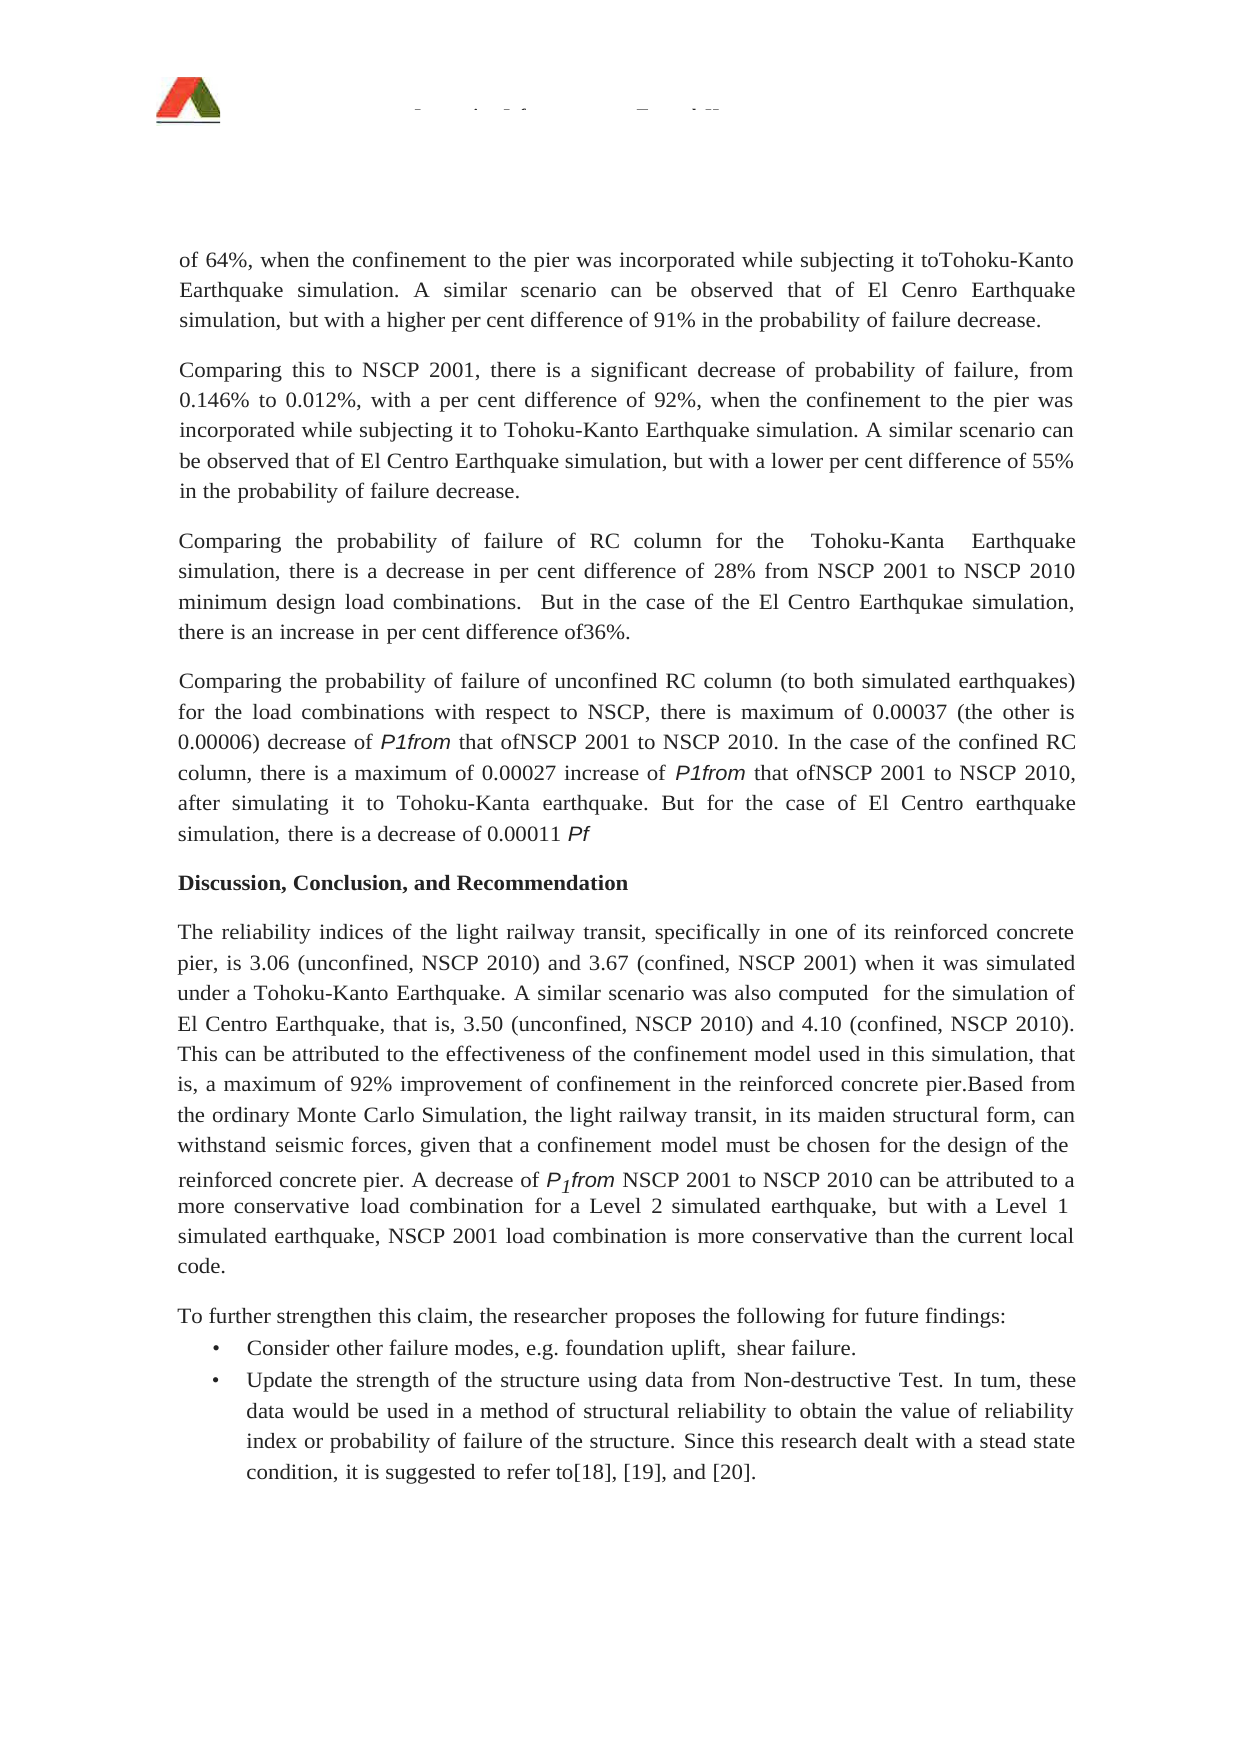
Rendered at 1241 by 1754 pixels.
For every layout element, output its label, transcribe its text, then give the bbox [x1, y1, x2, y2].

text Comparing the probability of failure of unconfined RC column (to both simulated earthquakes) for the load combinations with respect to NSCP, there is maximum of 0.00037 (the other is 0.00006) decrease of P1from that ofNSCP 2001 to NSCP 2010. In the case of the confined RC column, there is a maximum of 0.00027 increase of P1from that ofNSCP 2001 to NSCP 2010, after simulating it to Tohoku-Kanta earthquake. But for the case of El Centro earthquake simulation, there is a decrease of 0.00011 Pf [178, 668, 1077, 846]
picture [156, 77, 221, 126]
text of 64%, when the confinement to the pier was incorporated while subjecting it toTohoku-Kanto Earthquake simulation. A similar scenario can be observed that of El Cenro Earthquake simulation, but with a higher per cent difference of 91% in the probability of failure decrease. [179, 247, 1076, 332]
text simulated earthquake, NSCP 2001 load combination is more conservative than the current local code. [177, 1223, 1076, 1278]
text Comparing this to NSCP 2001, there is a significant decrease of probability of failure, from 0.146% to 0.012%, with a per cent difference of 92%, when the confinement to the pier was incorporated while subjecting it to Tohoku-Kanto Earthquake simulation. A similar scenario can be observed that of El Centro Earthquake simulation, but with a lower per cent difference of 55% in the probability of failure decrease. [179, 357, 1076, 503]
text Comparing the probability of failure of RC column for the Tohoku-Kanta Earthquake simulation, there is a decrease in per cent difference of 28% from NSCP 2001 to NSCP 2010 minimum design load combinations. But in the case of the El Centro Earthqukae simulation, there is an increase in per cent difference of36%. [178, 528, 1076, 644]
text reinforced concrete pier. A decrease of P1from NSCP 2001 to NSCP 2010 can be attributed to a more conservative load combination for a Level 2 simulated earthquake, but with a Level 1 [177, 1163, 1077, 1218]
text To further strengthen this claim, the researcher proposes the following for future findings: [177, 1303, 1103, 1328]
text Discussion, Conclusion, and Recommendation [178, 870, 1103, 895]
text The reliability indices of the light railway transit, specifically in one of its reinforced concrete pier, is 3.06 (unconfined, NSCP 2010) and 3.67 (confined, NSCP 2001) when it was simulated under a Tohoku-Kanto Earthquake. A similar scenario was also computed for the simulation of El Centro Earthquake, that is, 3.50 (unconfined, NSCP 2010) and 4.10 (confined, NSCP 2010). This can be attributed to the effectiveness of the confinement model used in this simulation, that is, a maximum of 92% improvement of confinement in the reinforced concrete pier.Based from the ordinary Monte Carlo Simulation, the light railway transit, in its maiden structural form, can withstand seismic forces, given that a confinement model must be chosen for the design of the [177, 919, 1077, 1157]
list Update the strength of the structure using data from Non-destructive Test. In tum, these data would be used in a method of structural reliability to obtain the value of reliability index or probability of failure of the structure. Since this research dealt with a stead state condition, it is suggested to refer to[18], [19], and [20]. [212, 1367, 1076, 1484]
list Consider other failure modes, e.g. foundation uplift, shear failure. [212, 1335, 1103, 1361]
